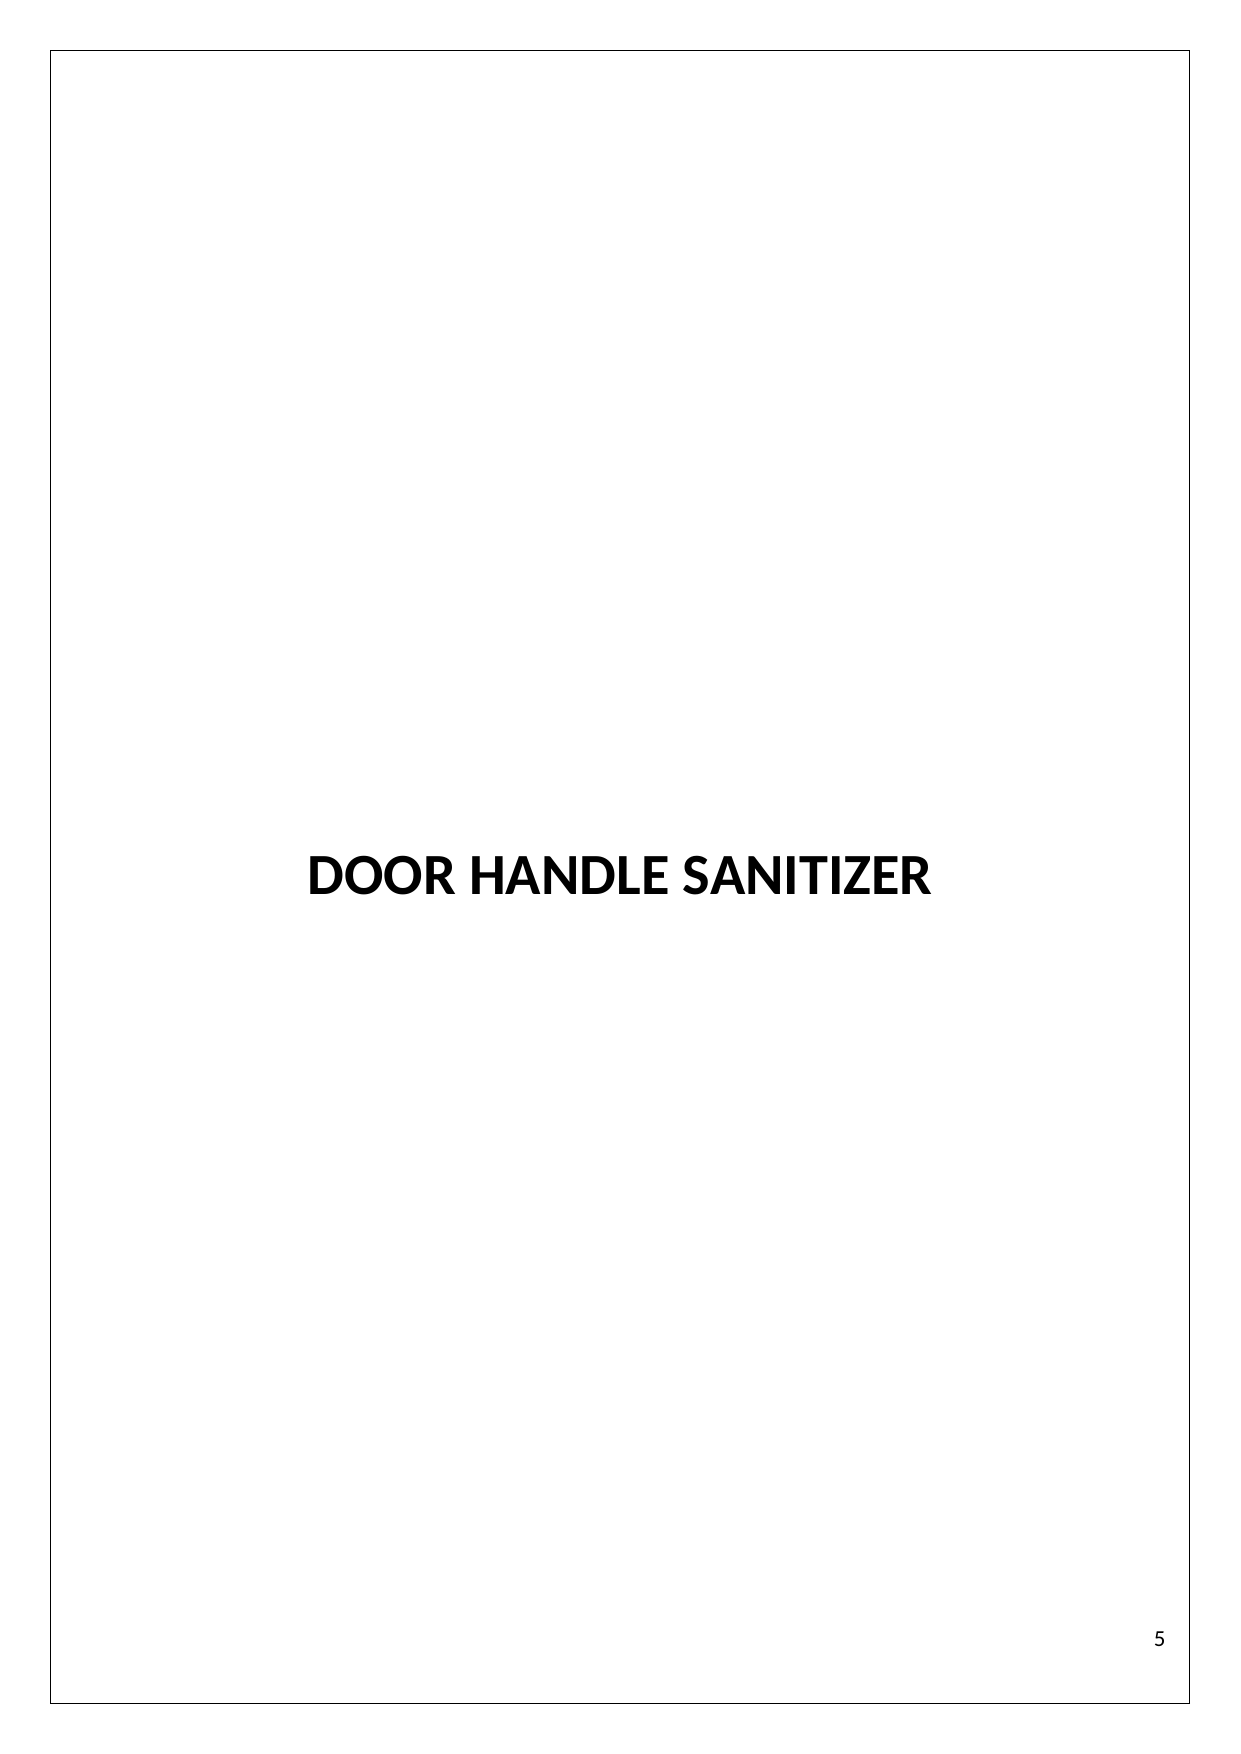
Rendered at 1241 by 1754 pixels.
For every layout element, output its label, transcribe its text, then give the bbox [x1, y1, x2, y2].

text DOOR HANDLE SANITIZER [75, 838, 1165, 909]
